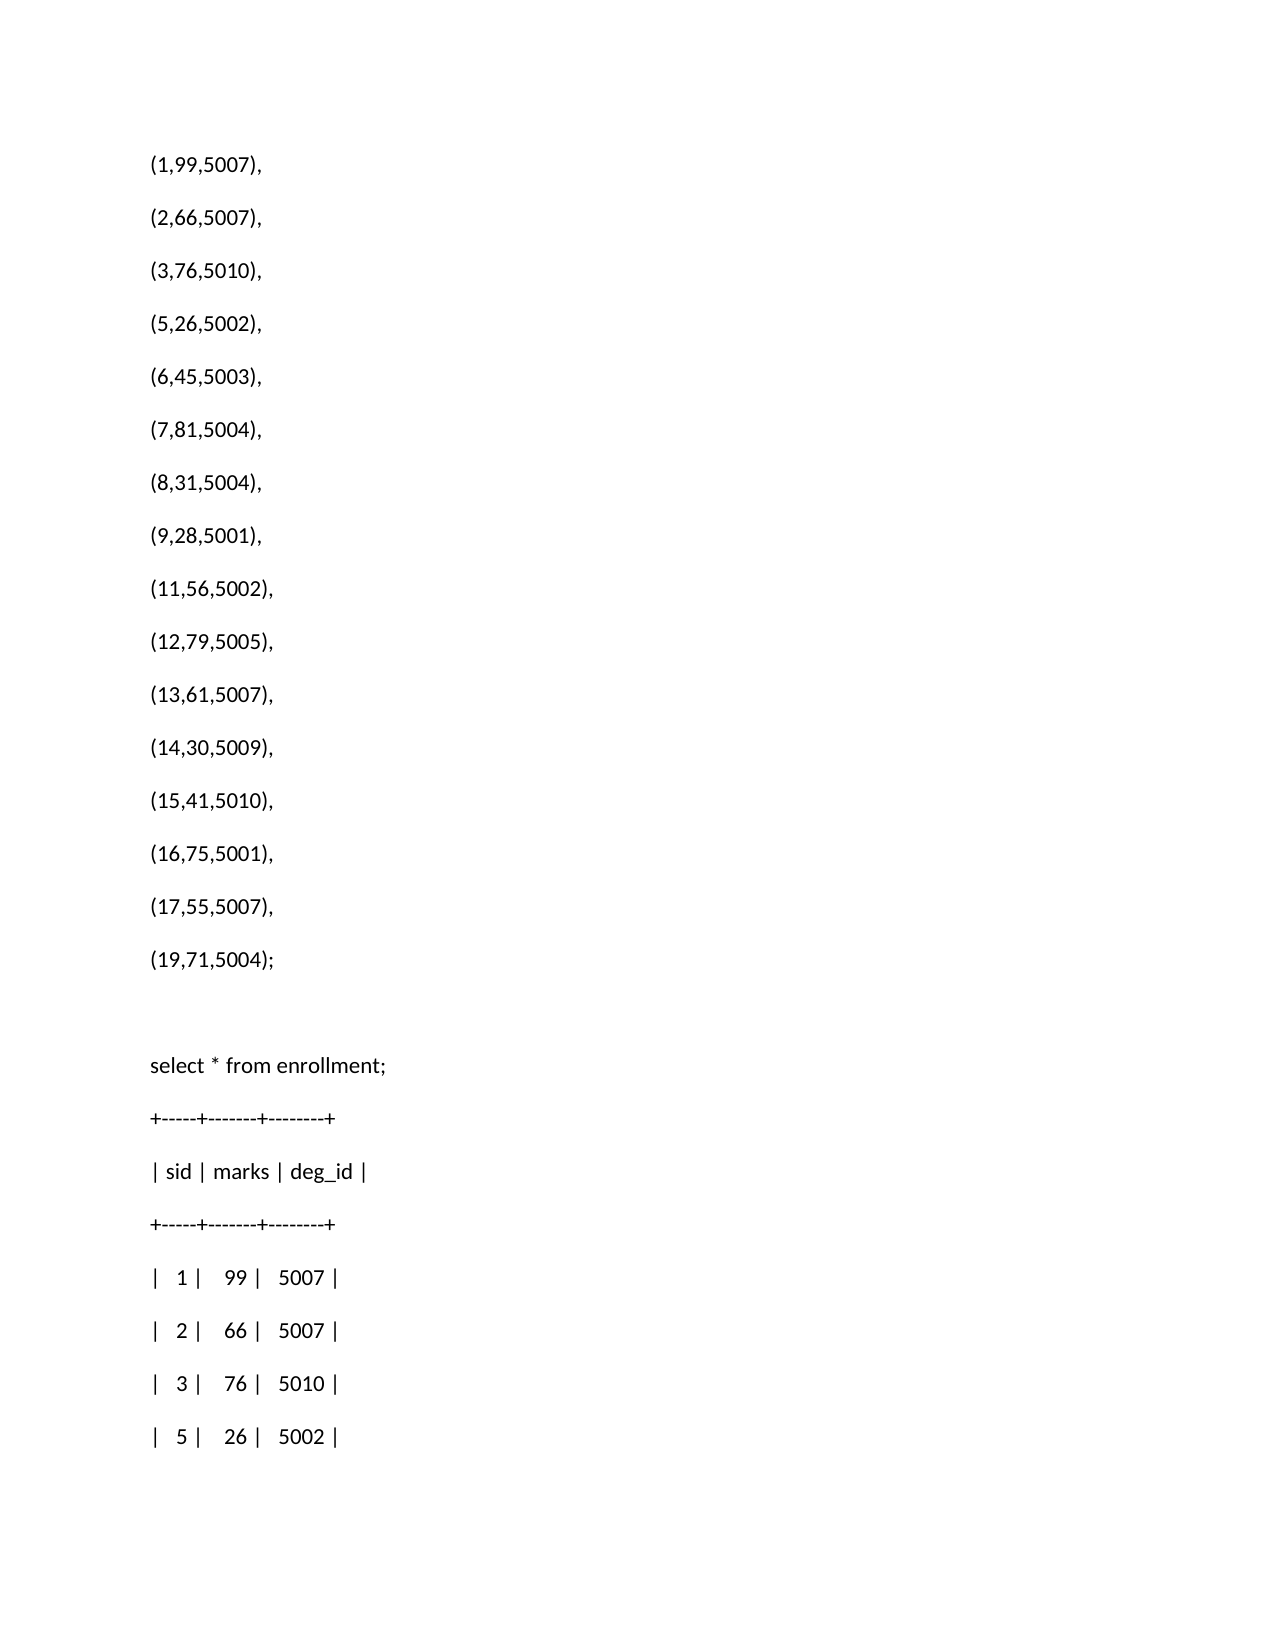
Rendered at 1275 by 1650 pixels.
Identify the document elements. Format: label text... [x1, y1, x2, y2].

text (7,81,5004), [150, 415, 1125, 443]
text (6,45,5003), [150, 362, 1125, 390]
text (14,30,5009), [150, 733, 1125, 761]
text +-----+-------+--------+ [150, 1104, 1125, 1132]
text (11,56,5002), [150, 574, 1125, 602]
text (12,79,5005), [150, 627, 1125, 655]
text (17,55,5007), [150, 892, 1125, 920]
text (15,41,5010), [150, 786, 1125, 814]
text (3,76,5010), [150, 256, 1125, 284]
text (8,31,5004), [150, 468, 1125, 496]
text | 3 | 76 | 5010 | [150, 1369, 1125, 1397]
text (5,26,5002), [150, 309, 1125, 337]
text (1,99,5007), [150, 150, 1125, 178]
text | 1 | 99 | 5007 | [150, 1263, 1125, 1291]
text | 5 | 26 | 5002 | [150, 1422, 1125, 1451]
text (13,61,5007), [150, 680, 1125, 708]
text select * from enrollment; [150, 1051, 1125, 1079]
text (16,75,5001), [150, 839, 1125, 867]
text +-----+-------+--------+ [150, 1210, 1125, 1238]
text | 2 | 66 | 5007 | [150, 1316, 1125, 1344]
text (9,28,5001), [150, 521, 1125, 549]
text | sid | marks | deg_id | [150, 1157, 1125, 1185]
text (19,71,5004); [150, 945, 1125, 973]
text (2,66,5007), [150, 203, 1125, 231]
